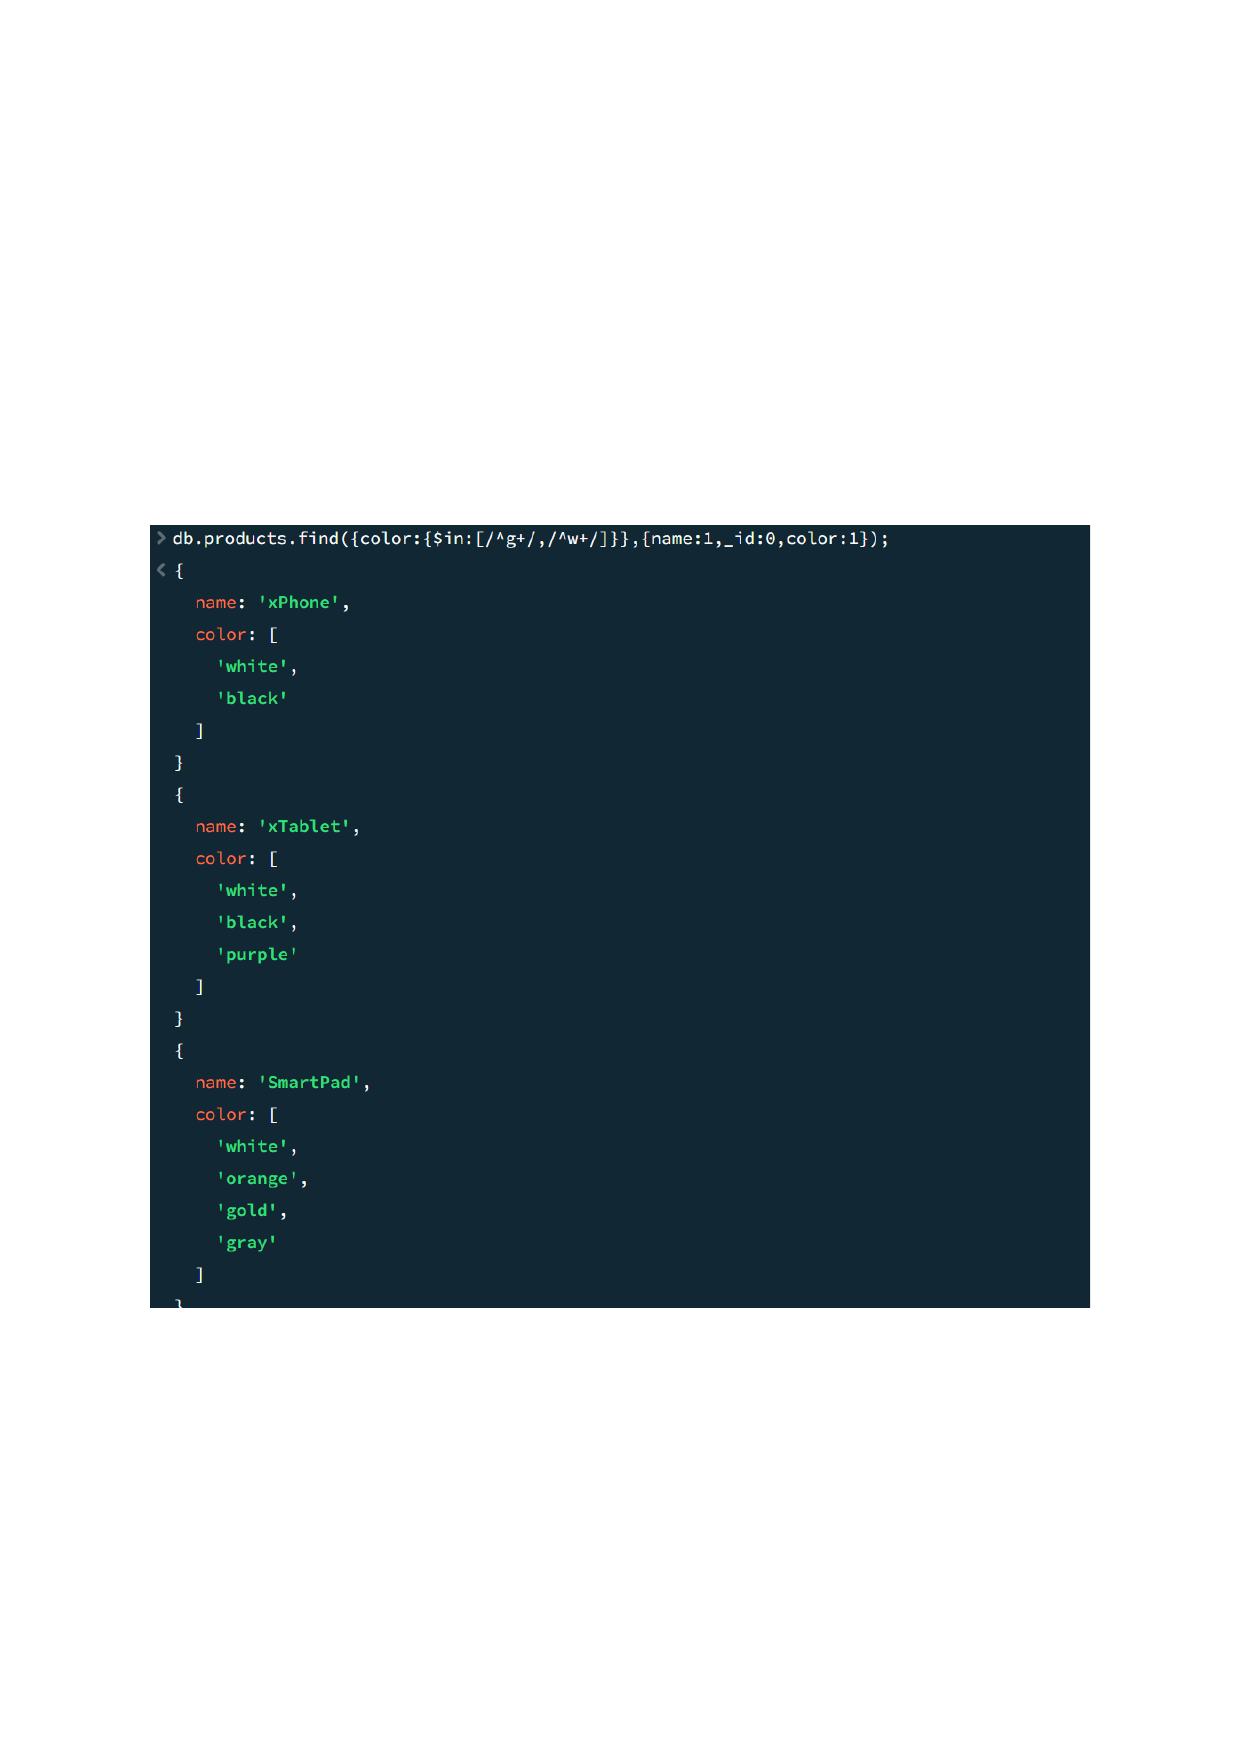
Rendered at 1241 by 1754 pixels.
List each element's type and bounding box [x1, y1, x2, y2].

picture [150, 525, 1091, 1308]
